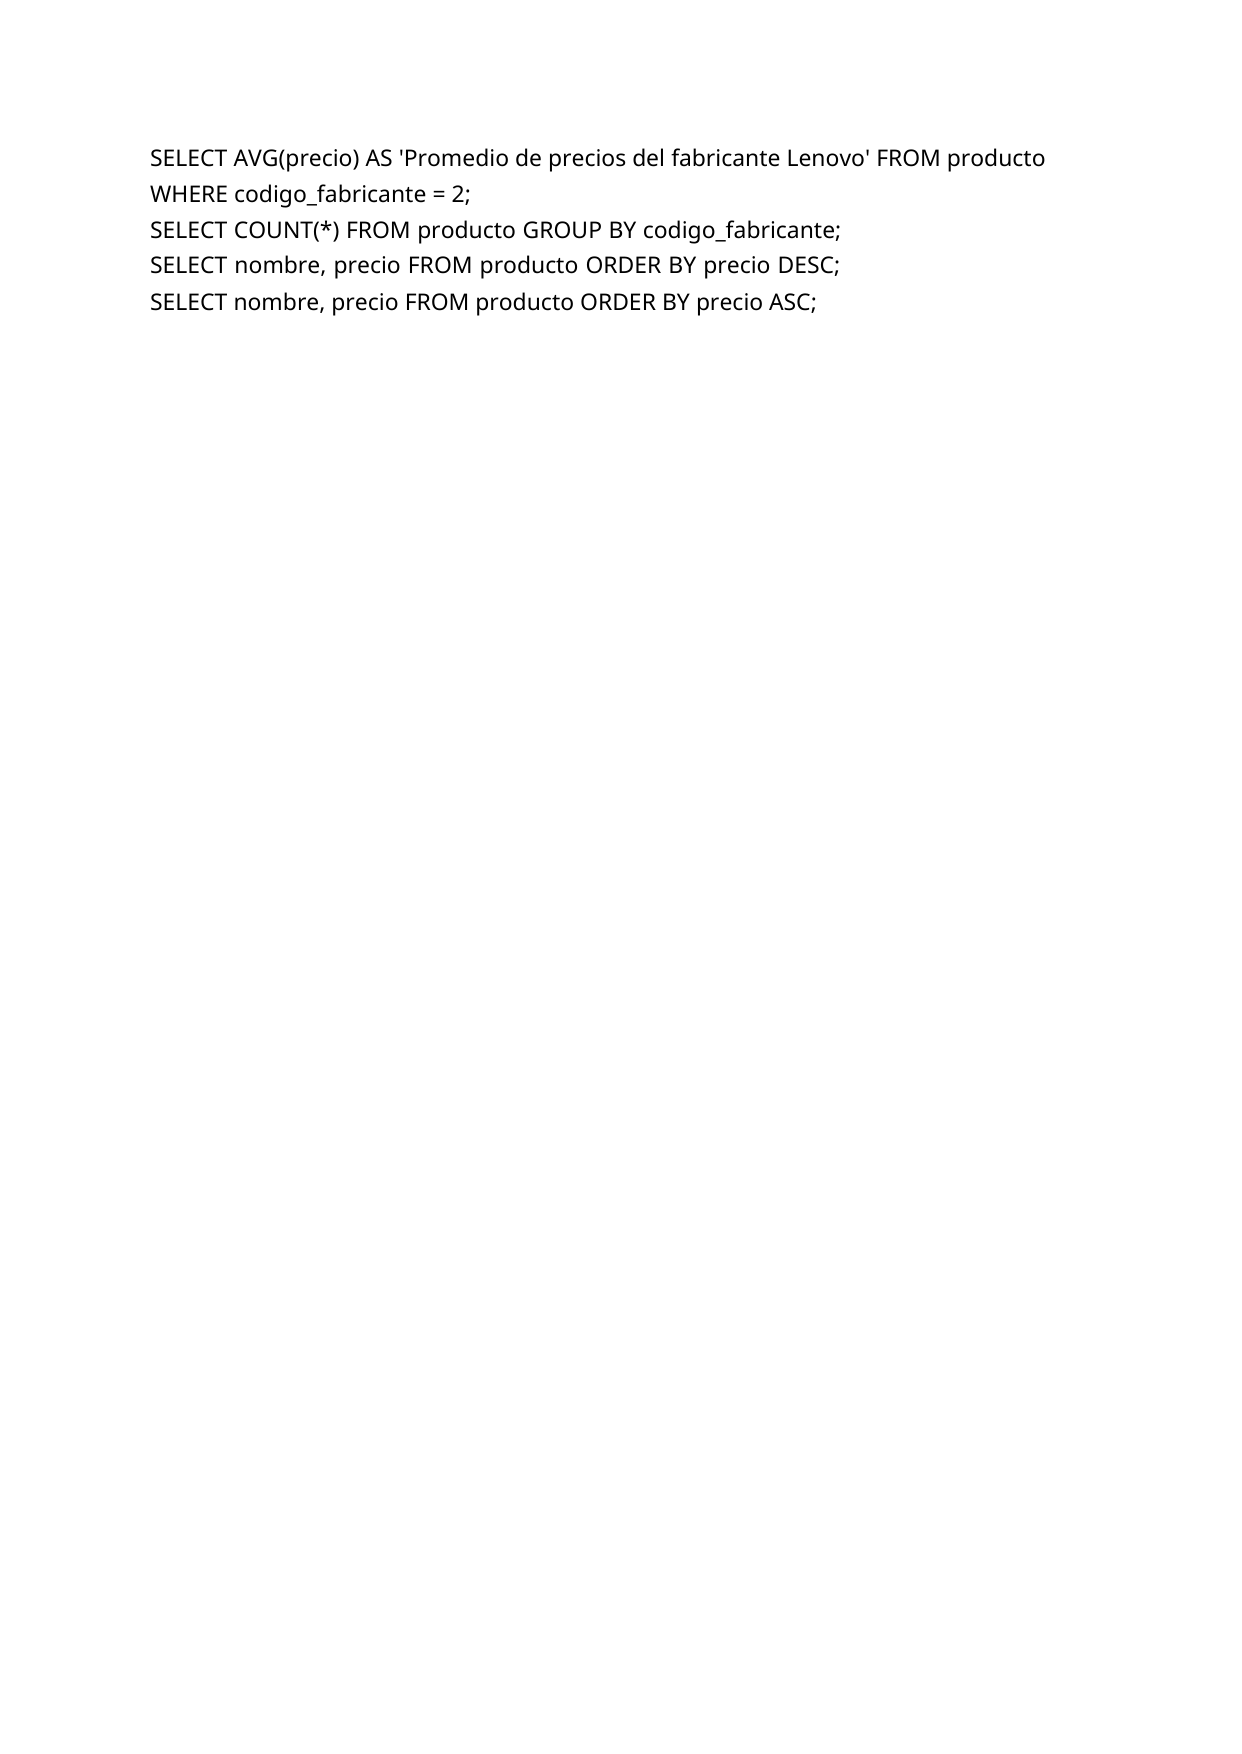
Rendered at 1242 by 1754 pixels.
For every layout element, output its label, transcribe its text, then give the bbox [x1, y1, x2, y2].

text SELECT AVG(precio) AS 'Promedio de precios del fabricante Lenovo' FROM producto WHERE codigo_fabricante = 2; [150, 142, 1100, 209]
text SELECT COUNT(*) FROM producto GROUP BY codigo_fabricante; SELECT nombre, precio FROM producto ORDER BY precio DESC; SELECT nombre, precio FROM producto ORDER BY precio ASC; [150, 213, 841, 317]
